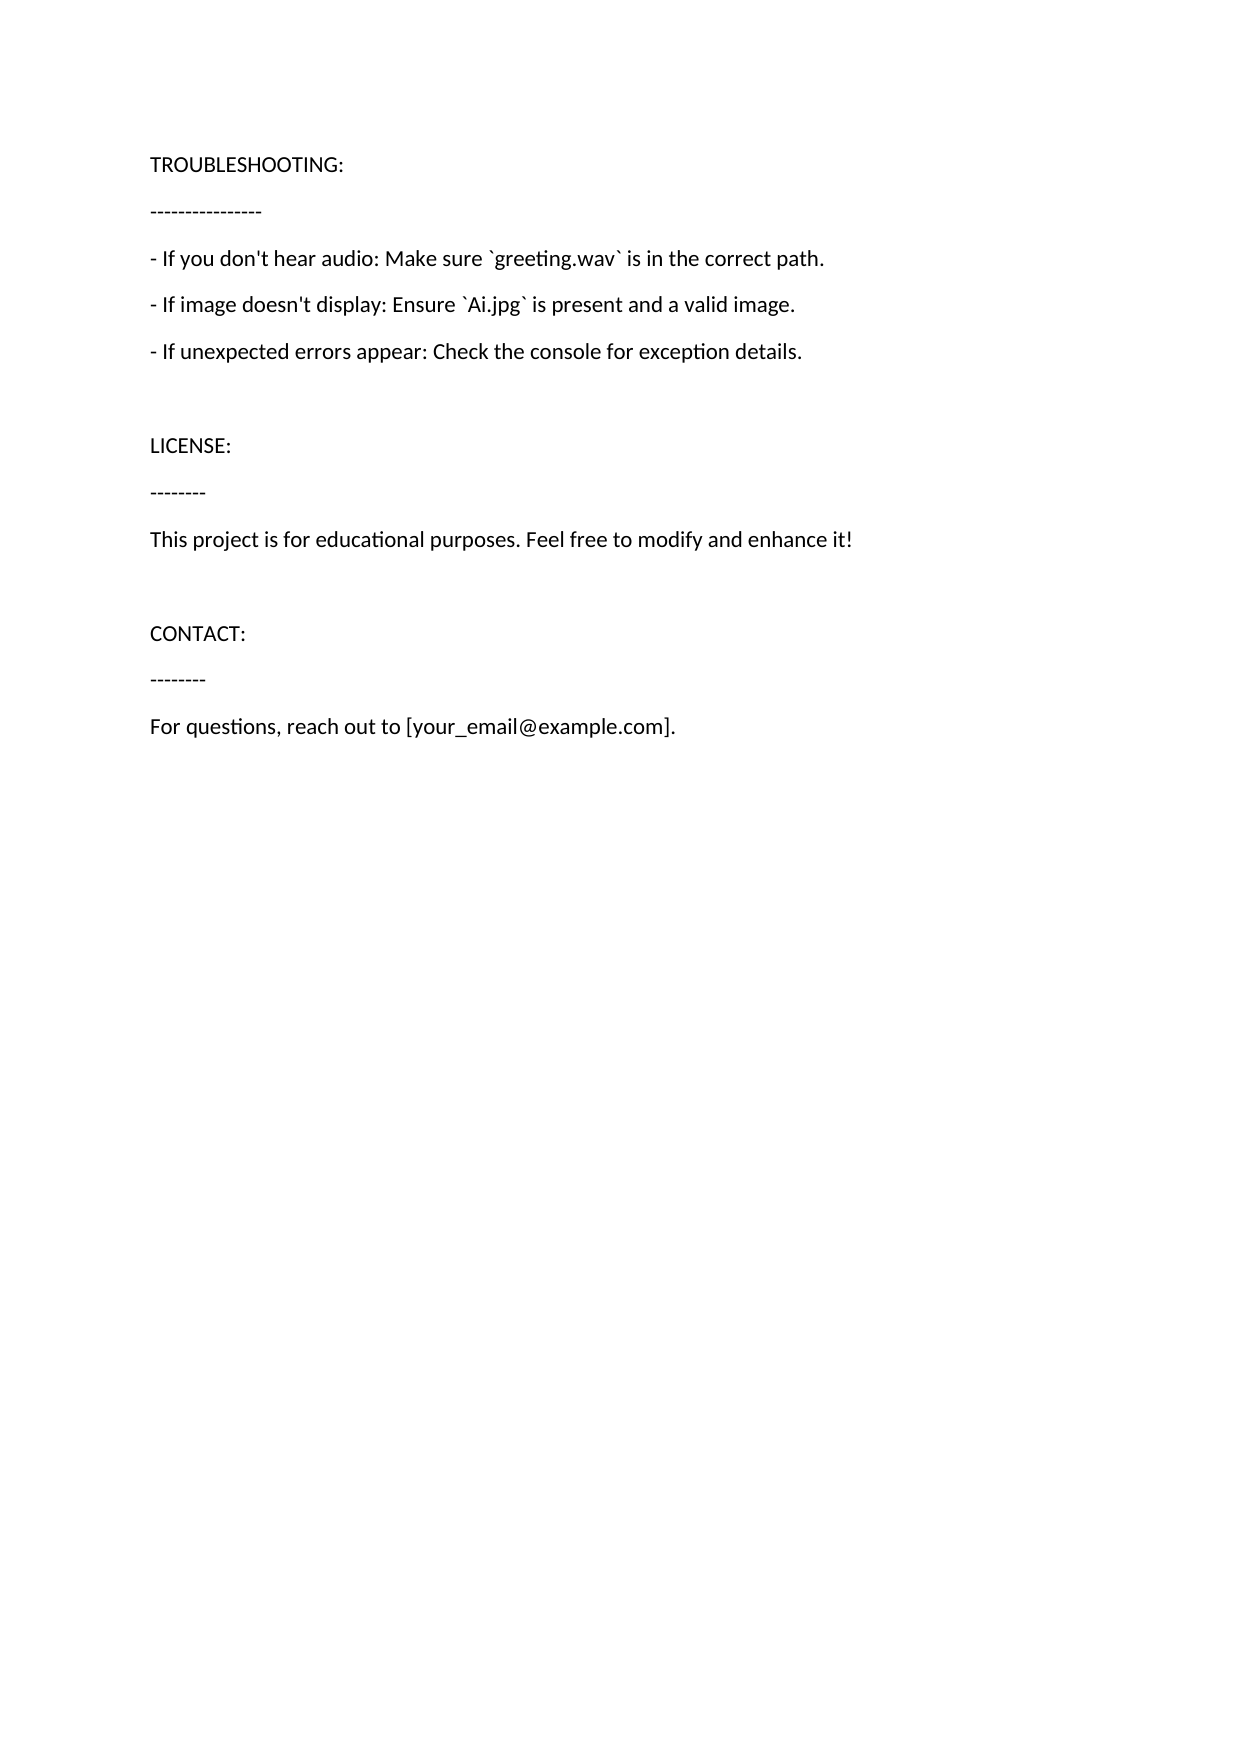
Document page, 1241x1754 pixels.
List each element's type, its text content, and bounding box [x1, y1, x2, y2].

text -------- [150, 478, 1090, 506]
text TROUBLESHOOTING: [150, 150, 1090, 178]
text -------- [150, 666, 1090, 694]
text - If unexpected errors appear: Check the console for exception details. [150, 337, 1090, 366]
text LICENSE: [150, 431, 1090, 459]
text CONTACT: [150, 619, 1090, 647]
text - If image doesn't display: Ensure `Ai.jpg` is present and a valid image. [150, 291, 1090, 319]
text This project is for educational purposes. Feel free to modify and enhance it! [150, 525, 1090, 553]
text - If you don't hear audio: Make sure `greeting.wav` is in the correct path. [150, 244, 1090, 272]
text For questions, reach out to [your_email@example.com]. [150, 712, 1090, 741]
text ---------------- [150, 197, 1090, 225]
